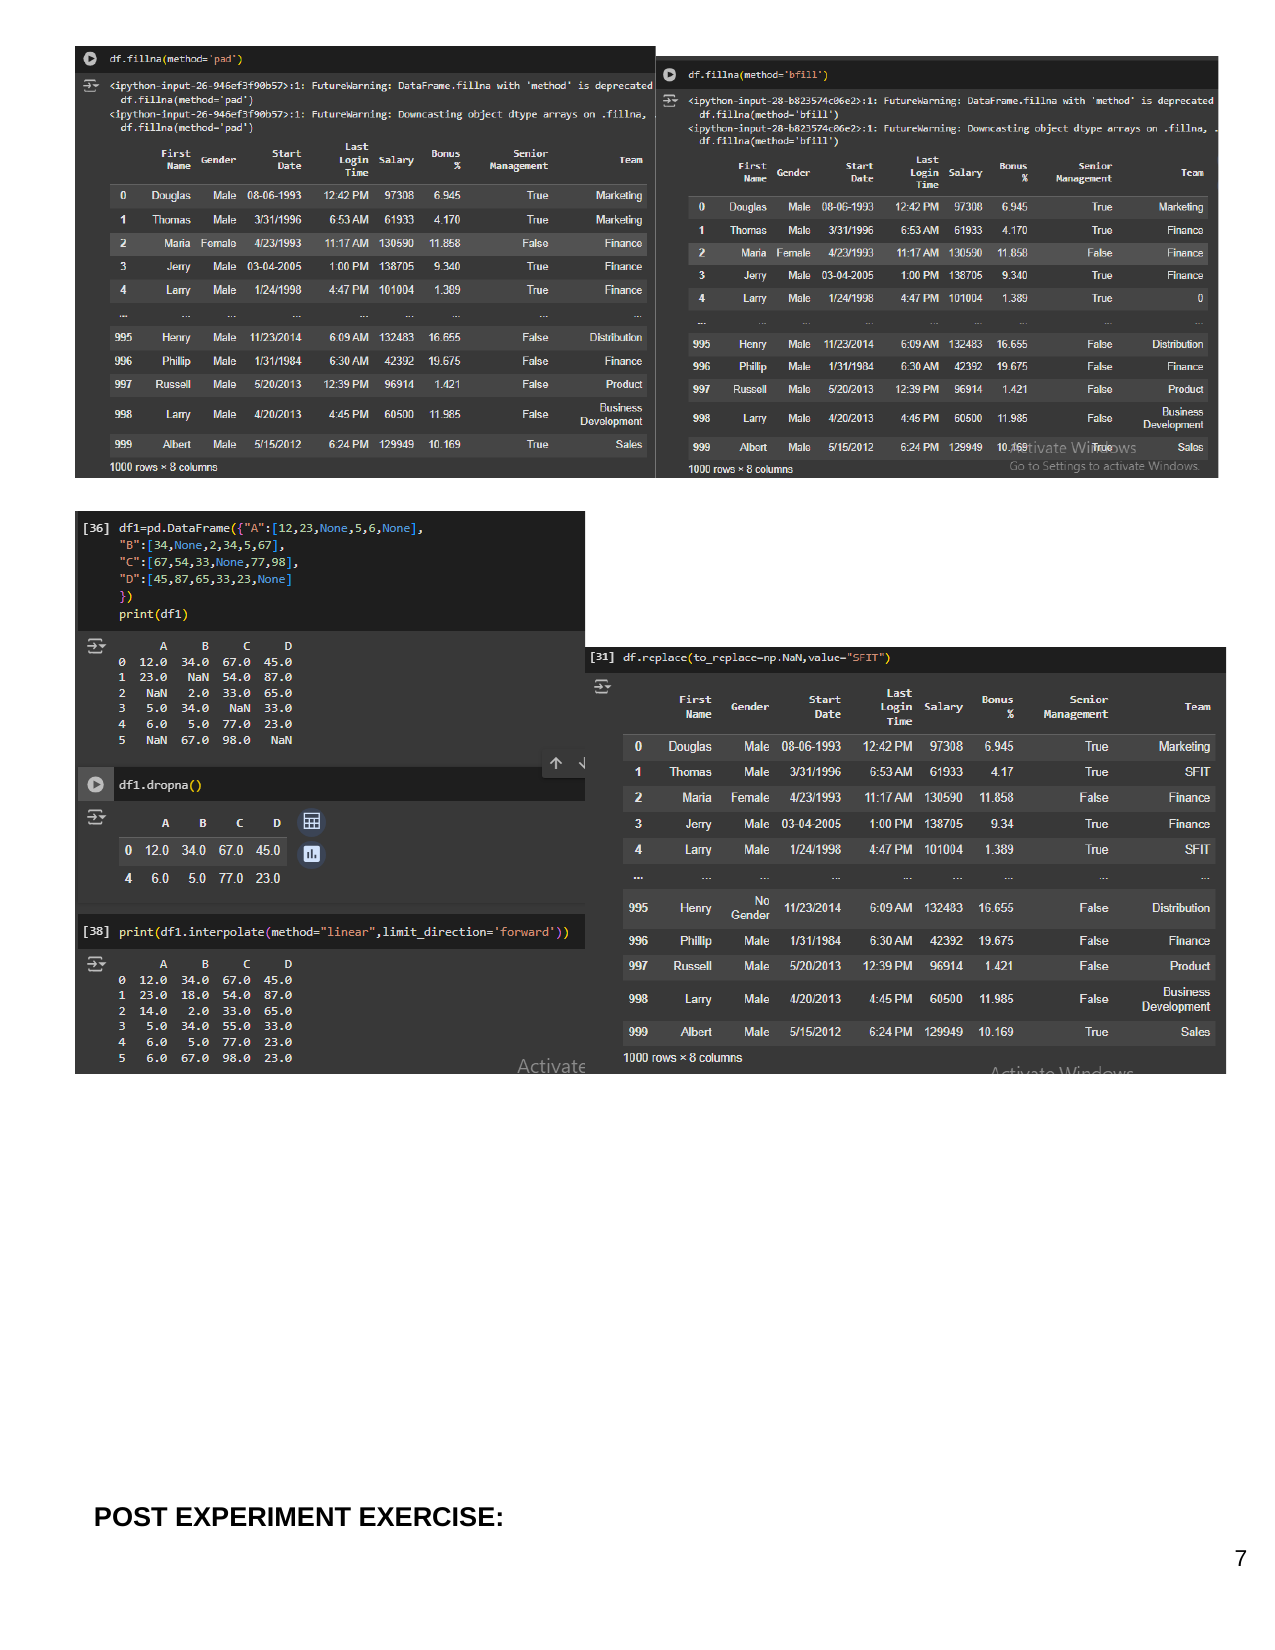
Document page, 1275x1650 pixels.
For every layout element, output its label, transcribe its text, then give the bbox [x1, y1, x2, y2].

picture [75, 511, 1227, 1074]
picture [75, 46, 1219, 478]
text POST EXPERIMENT EXERCISE: [94, 1501, 1247, 1532]
